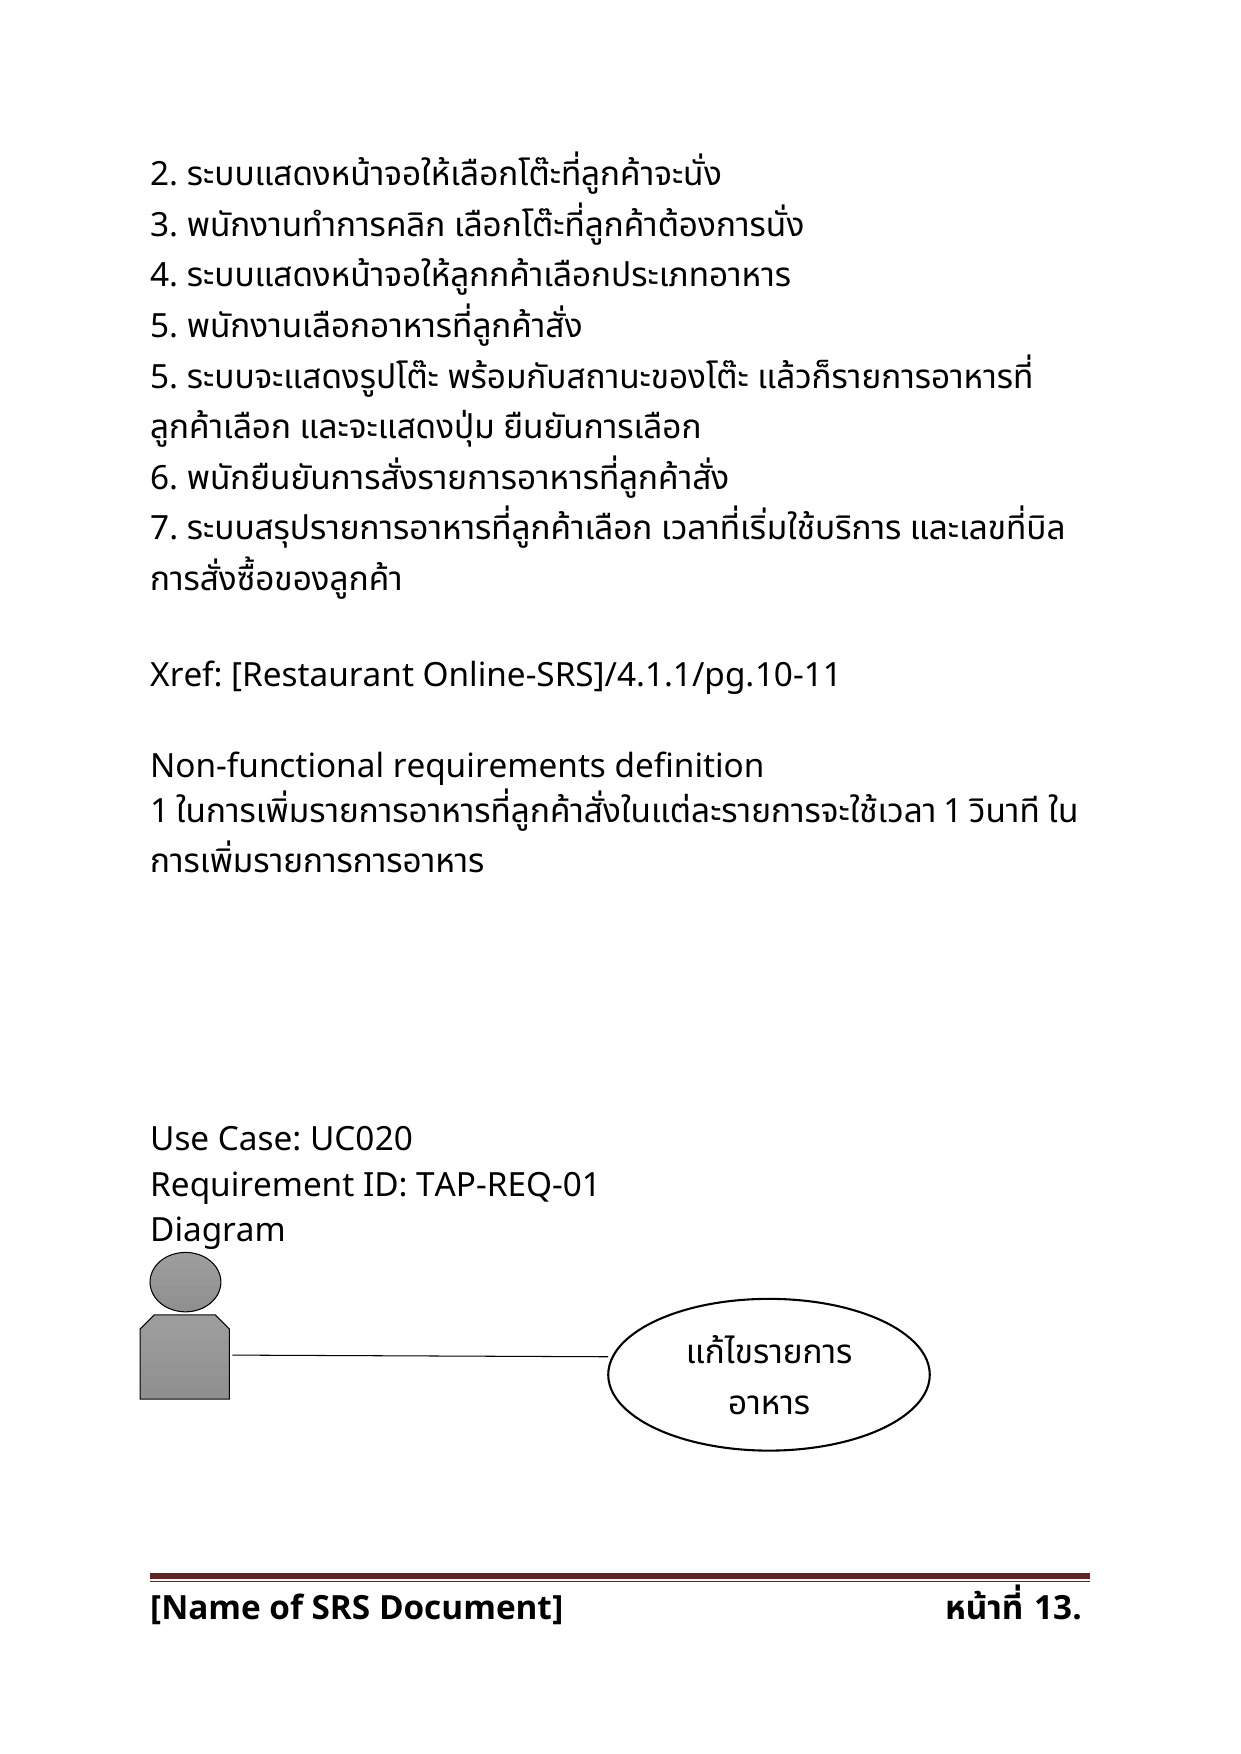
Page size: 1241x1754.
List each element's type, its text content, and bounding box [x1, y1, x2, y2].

text Requirement ID: TAP-REQ-01 [150, 1160, 1090, 1206]
text 4. ระบบแสดงหน้าจอให้ลูกกค้าเลือกประเภทอาหาร [150, 251, 1090, 302]
text 1ในการเพิ่มรายการอาหารที่ลูกค้าสั่งในแต่ละรายการจะใช้เวลา1วินาที ในการเพิ่มรายการการอาหาร [150, 787, 1090, 888]
text 5. พนักงานเลือกอาหารที่ลูกค้าสั่ง [150, 302, 1090, 352]
text Xref: [Restaurant Online-SRS]/4.1.1/pg.10-11 [150, 651, 1090, 696]
text 5. ระบบจะแสดงรูปโต๊ะ พร้อมกับสถานะของโต๊ะ แล้วก็รายการอาหารที่ลูกค้าเลือก และจะแสดงปุ่ม ยืนยันการเลือก [150, 352, 1090, 453]
text 7. ระบบสรุปรายการอาหารที่ลูกค้าเลือก เวลาที่เริ่มใช้บริการ และเลขที่บิลการสั่งซื้อของลูกค้า [150, 504, 1090, 605]
text 3. พนักงานทำการคลิก เลือกโต๊ะที่ลูกค้าต้องการนั่ง [150, 201, 1090, 251]
text Use Case: UC020 [150, 1115, 1090, 1160]
text Diagram [150, 1206, 1090, 1251]
text Non-functional requirements definition [150, 741, 1090, 787]
text 2. ระบบแสดงหน้าจอให้เลือกโต๊ะที่ลูกค้าจะนั่ง [150, 150, 1090, 201]
text 6. พนักยืนยันการสั่งรายการอาหารที่ลูกค้าสั่ง [150, 453, 1090, 504]
